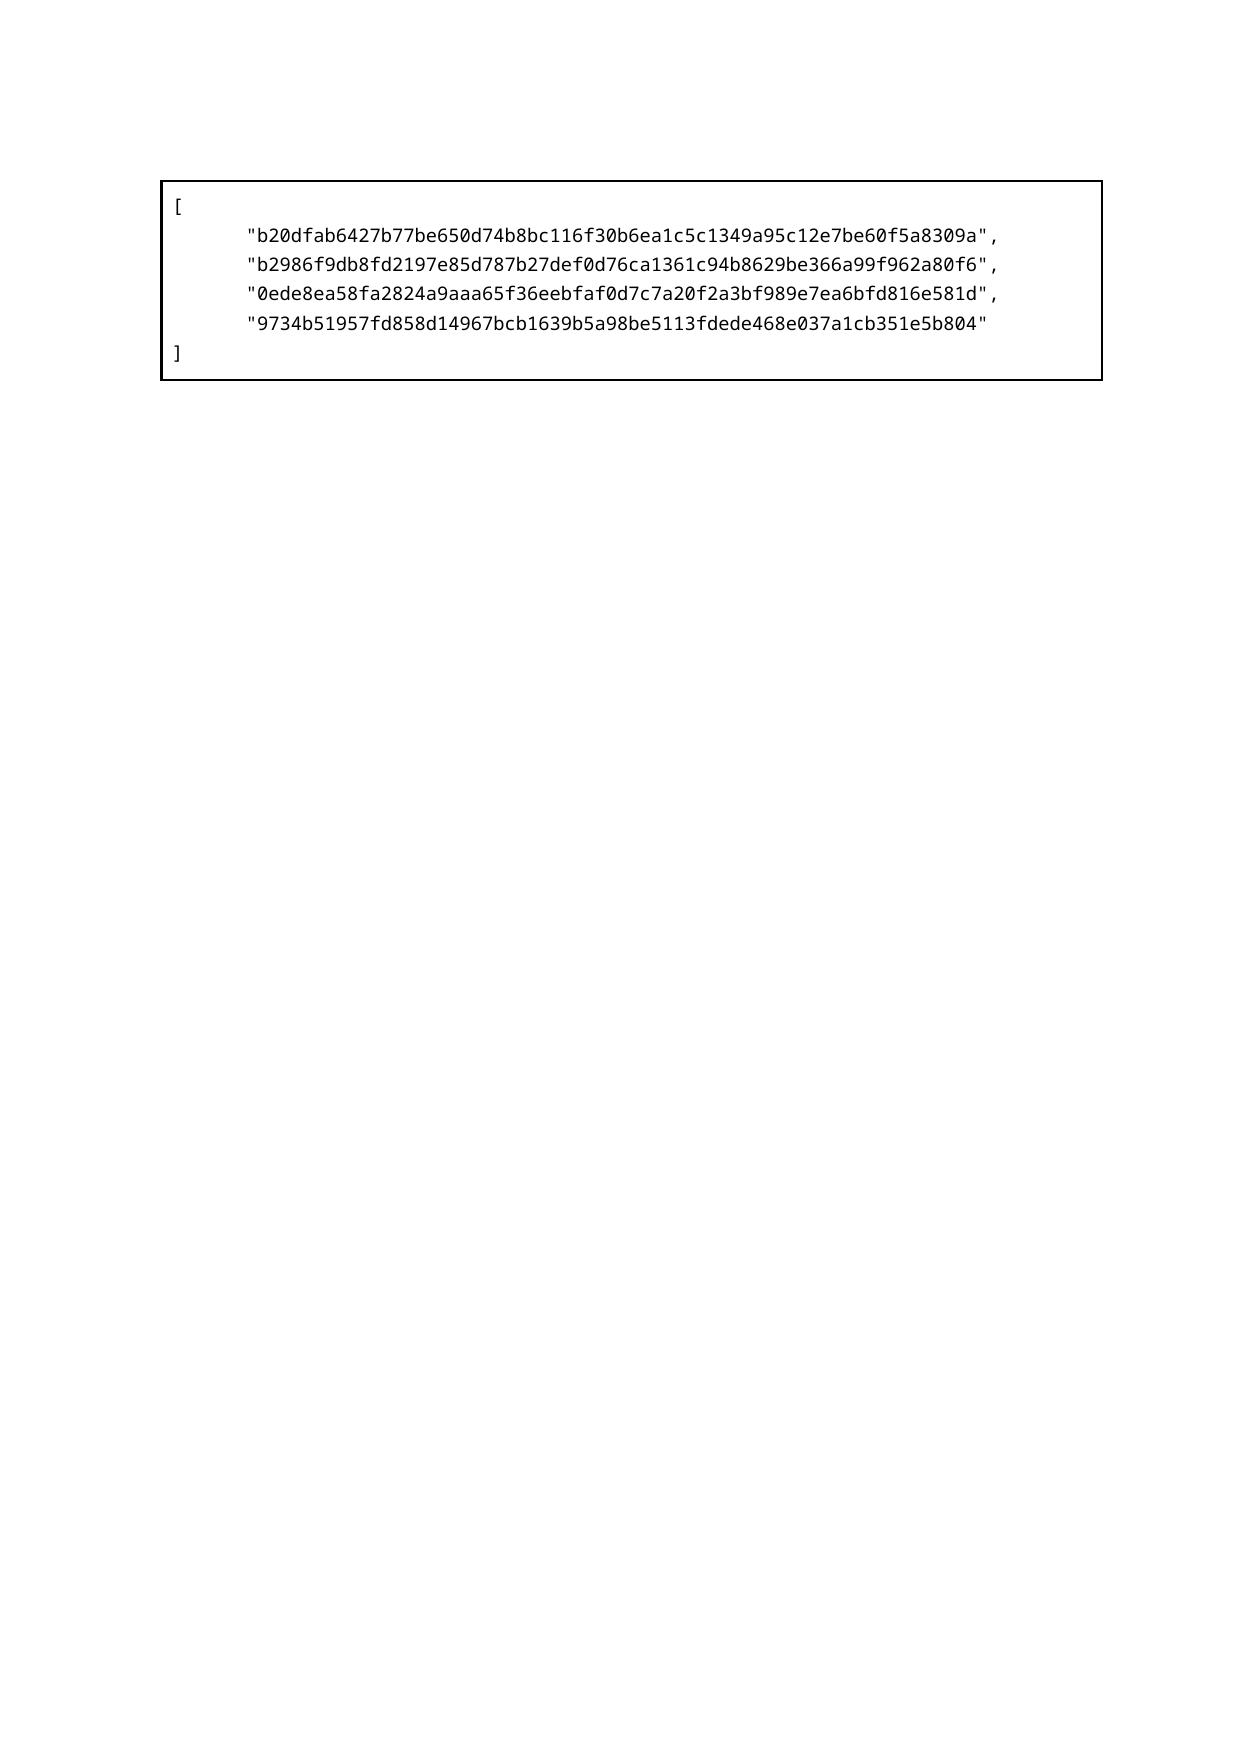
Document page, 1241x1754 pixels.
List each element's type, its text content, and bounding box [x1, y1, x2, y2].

table_header [ "b20dfab6427b77be650d74b8bc116f30b6ea1c5c1349a95c12e7be60f5a8309a", "b2986f9db8fd2197e85d787b27def0d76ca1361c94b8629be366a99f962a80f6", "0ede8ea58fa2824a9aaa65f36eebfaf0d7c7a20f2a3bf989e7ea6bfd816e581d", "9734b51957fd858d14967bcb1639b5a98be5113fdede468e037a1cb351e5b804" ] [163, 182, 1101, 379]
